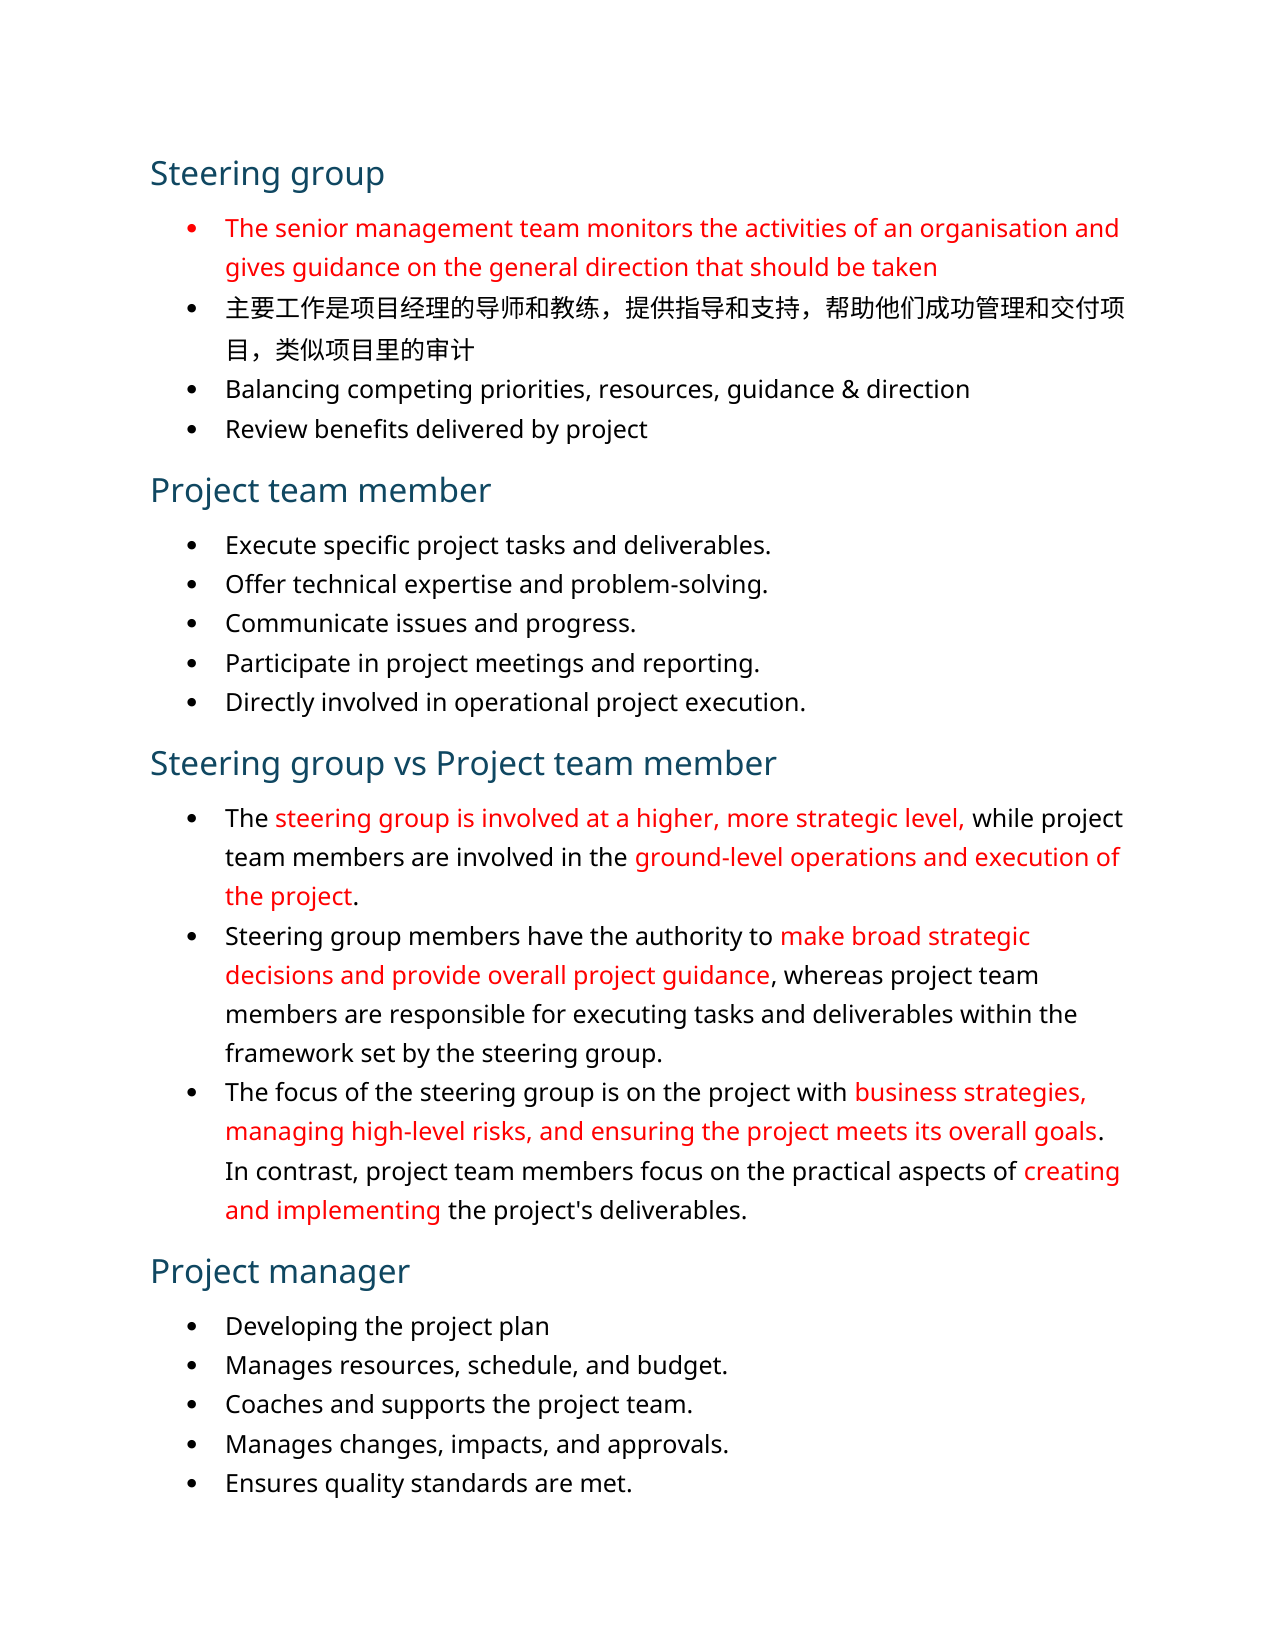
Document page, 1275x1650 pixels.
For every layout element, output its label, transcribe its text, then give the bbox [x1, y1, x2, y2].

list Balancing competing priorities, resources, guidance & direction [187, 372, 1125, 406]
list Execute specific project tasks and deliverables. [187, 528, 1125, 562]
subtitle Project manager [150, 1248, 1125, 1294]
list Participate in project meetings and reporting. [187, 645, 1125, 679]
list 主要工作是项目经理的导师和教练，提供指导和支持，帮助他们成功管理和交付项目，类似项目里的审计 [187, 289, 1125, 367]
list Communicate issues and progress. [187, 606, 1125, 640]
list Manages resources, schedule, and budget. [187, 1348, 1125, 1382]
list Ensures quality standards are met. [187, 1465, 1125, 1499]
list Steering group members have the authority to make broad strategic decisions and provide overall project guidance, whereas project team members are responsible for executing tasks and deliverables within the framework set by the steering group. [187, 918, 1125, 1070]
list Offer technical expertise and problem-solving. [187, 567, 1125, 601]
list Coaches and supports the project team. [187, 1387, 1125, 1421]
list The senior management team monitors the activities of an organisation and gives guidance on the general direction that should be taken [187, 211, 1125, 284]
list The steering group is involved at a higher, more strategic level, while project team members are involved in the ground-level operations and execution of the project. [187, 801, 1125, 913]
list Directly involved in operational project execution. [187, 684, 1125, 718]
list The focus of the steering group is on the project with business strategies, managing high-level risks, and ensuring the project meets its overall goals. In contrast, project team members focus on the practical aspects of creating and implementing the project's deliverables. [187, 1075, 1125, 1226]
list Manages changes, impacts, and approvals. [187, 1426, 1125, 1460]
list Review benefits delivered by project [187, 411, 1125, 445]
subtitle Project team member [150, 467, 1125, 513]
list Developing the project plan [187, 1309, 1125, 1343]
subtitle Steering group [150, 150, 1125, 195]
subtitle Steering group vs Project team member [150, 740, 1125, 786]
